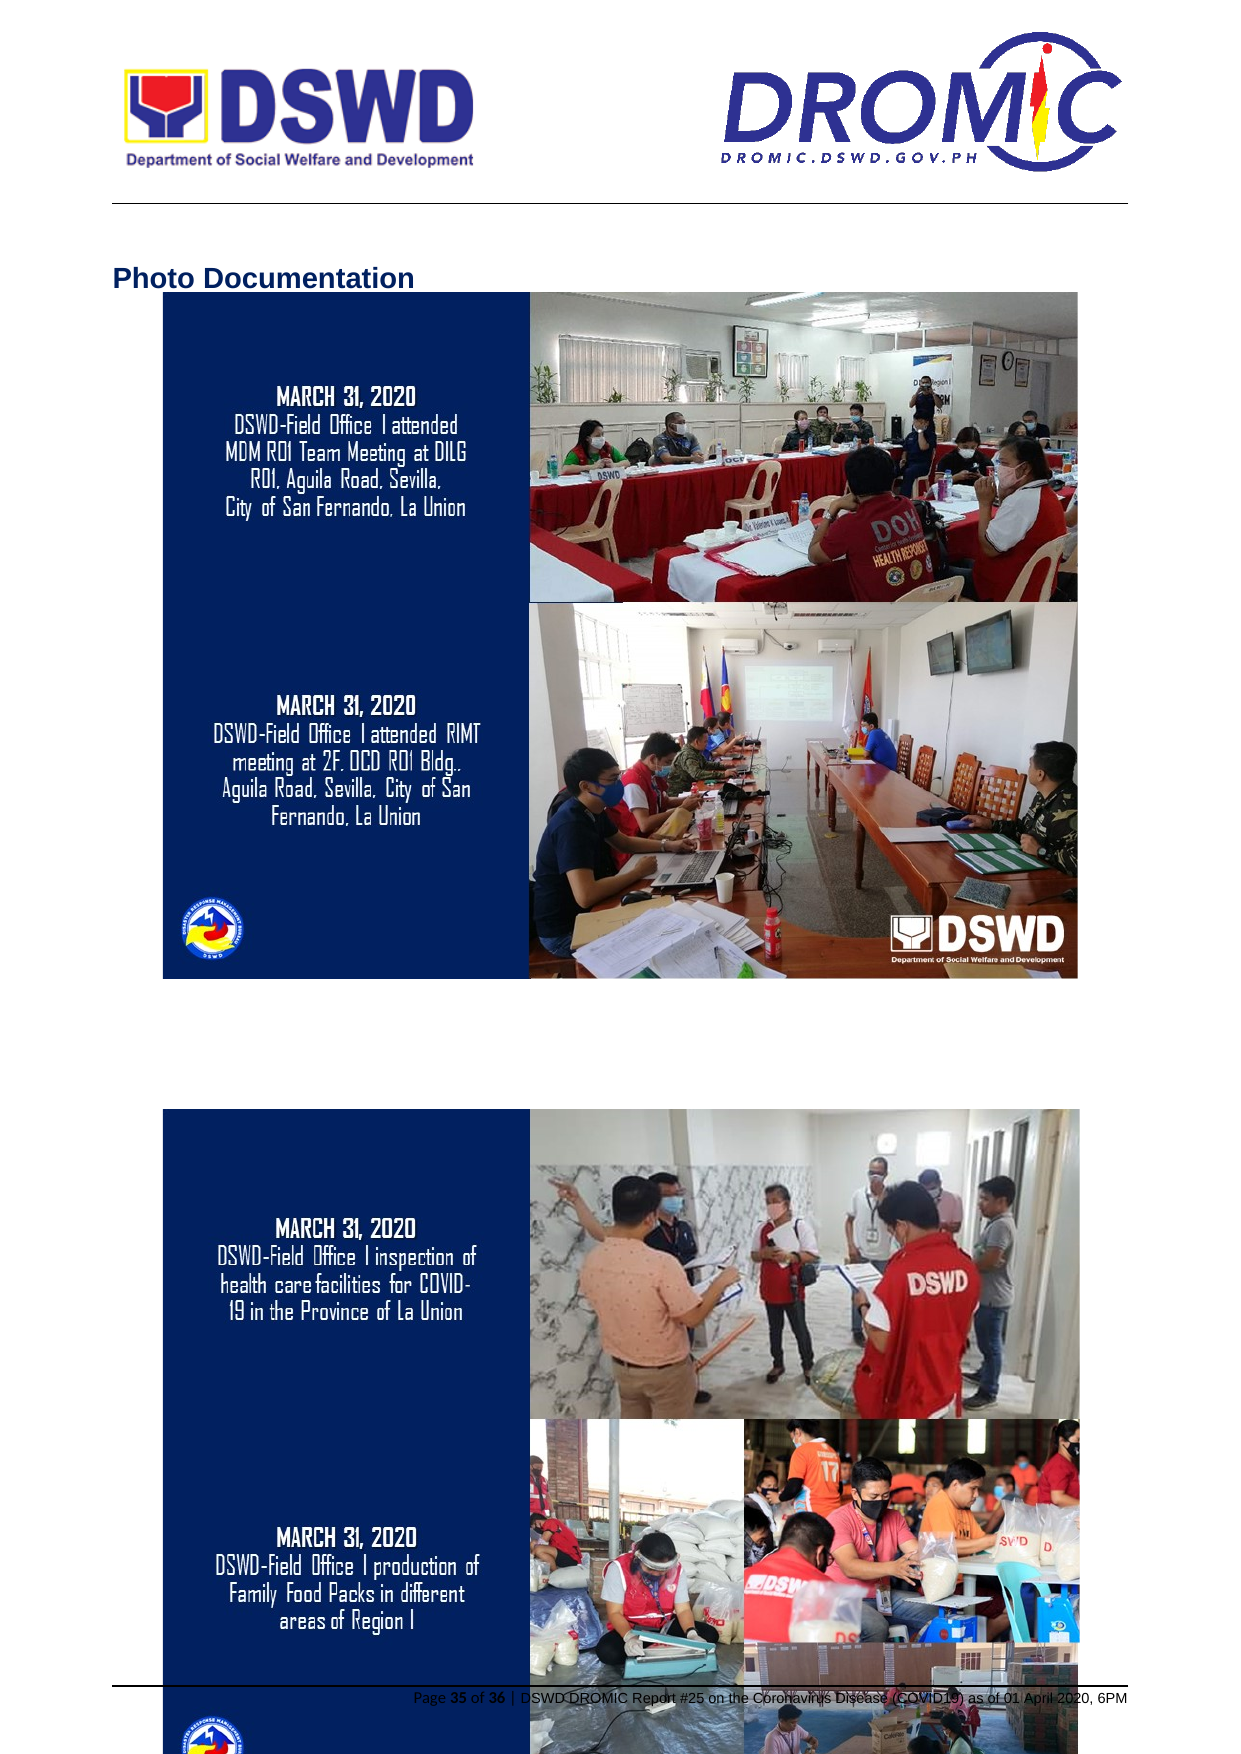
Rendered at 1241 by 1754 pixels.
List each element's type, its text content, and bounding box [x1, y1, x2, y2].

picture [162, 1687, 1080, 1754]
text Photo Documentation [112, 261, 1128, 295]
picture [162, 1109, 1080, 1685]
picture [112, 65, 487, 173]
picture [162, 295, 1078, 979]
picture [676, 31, 1162, 172]
